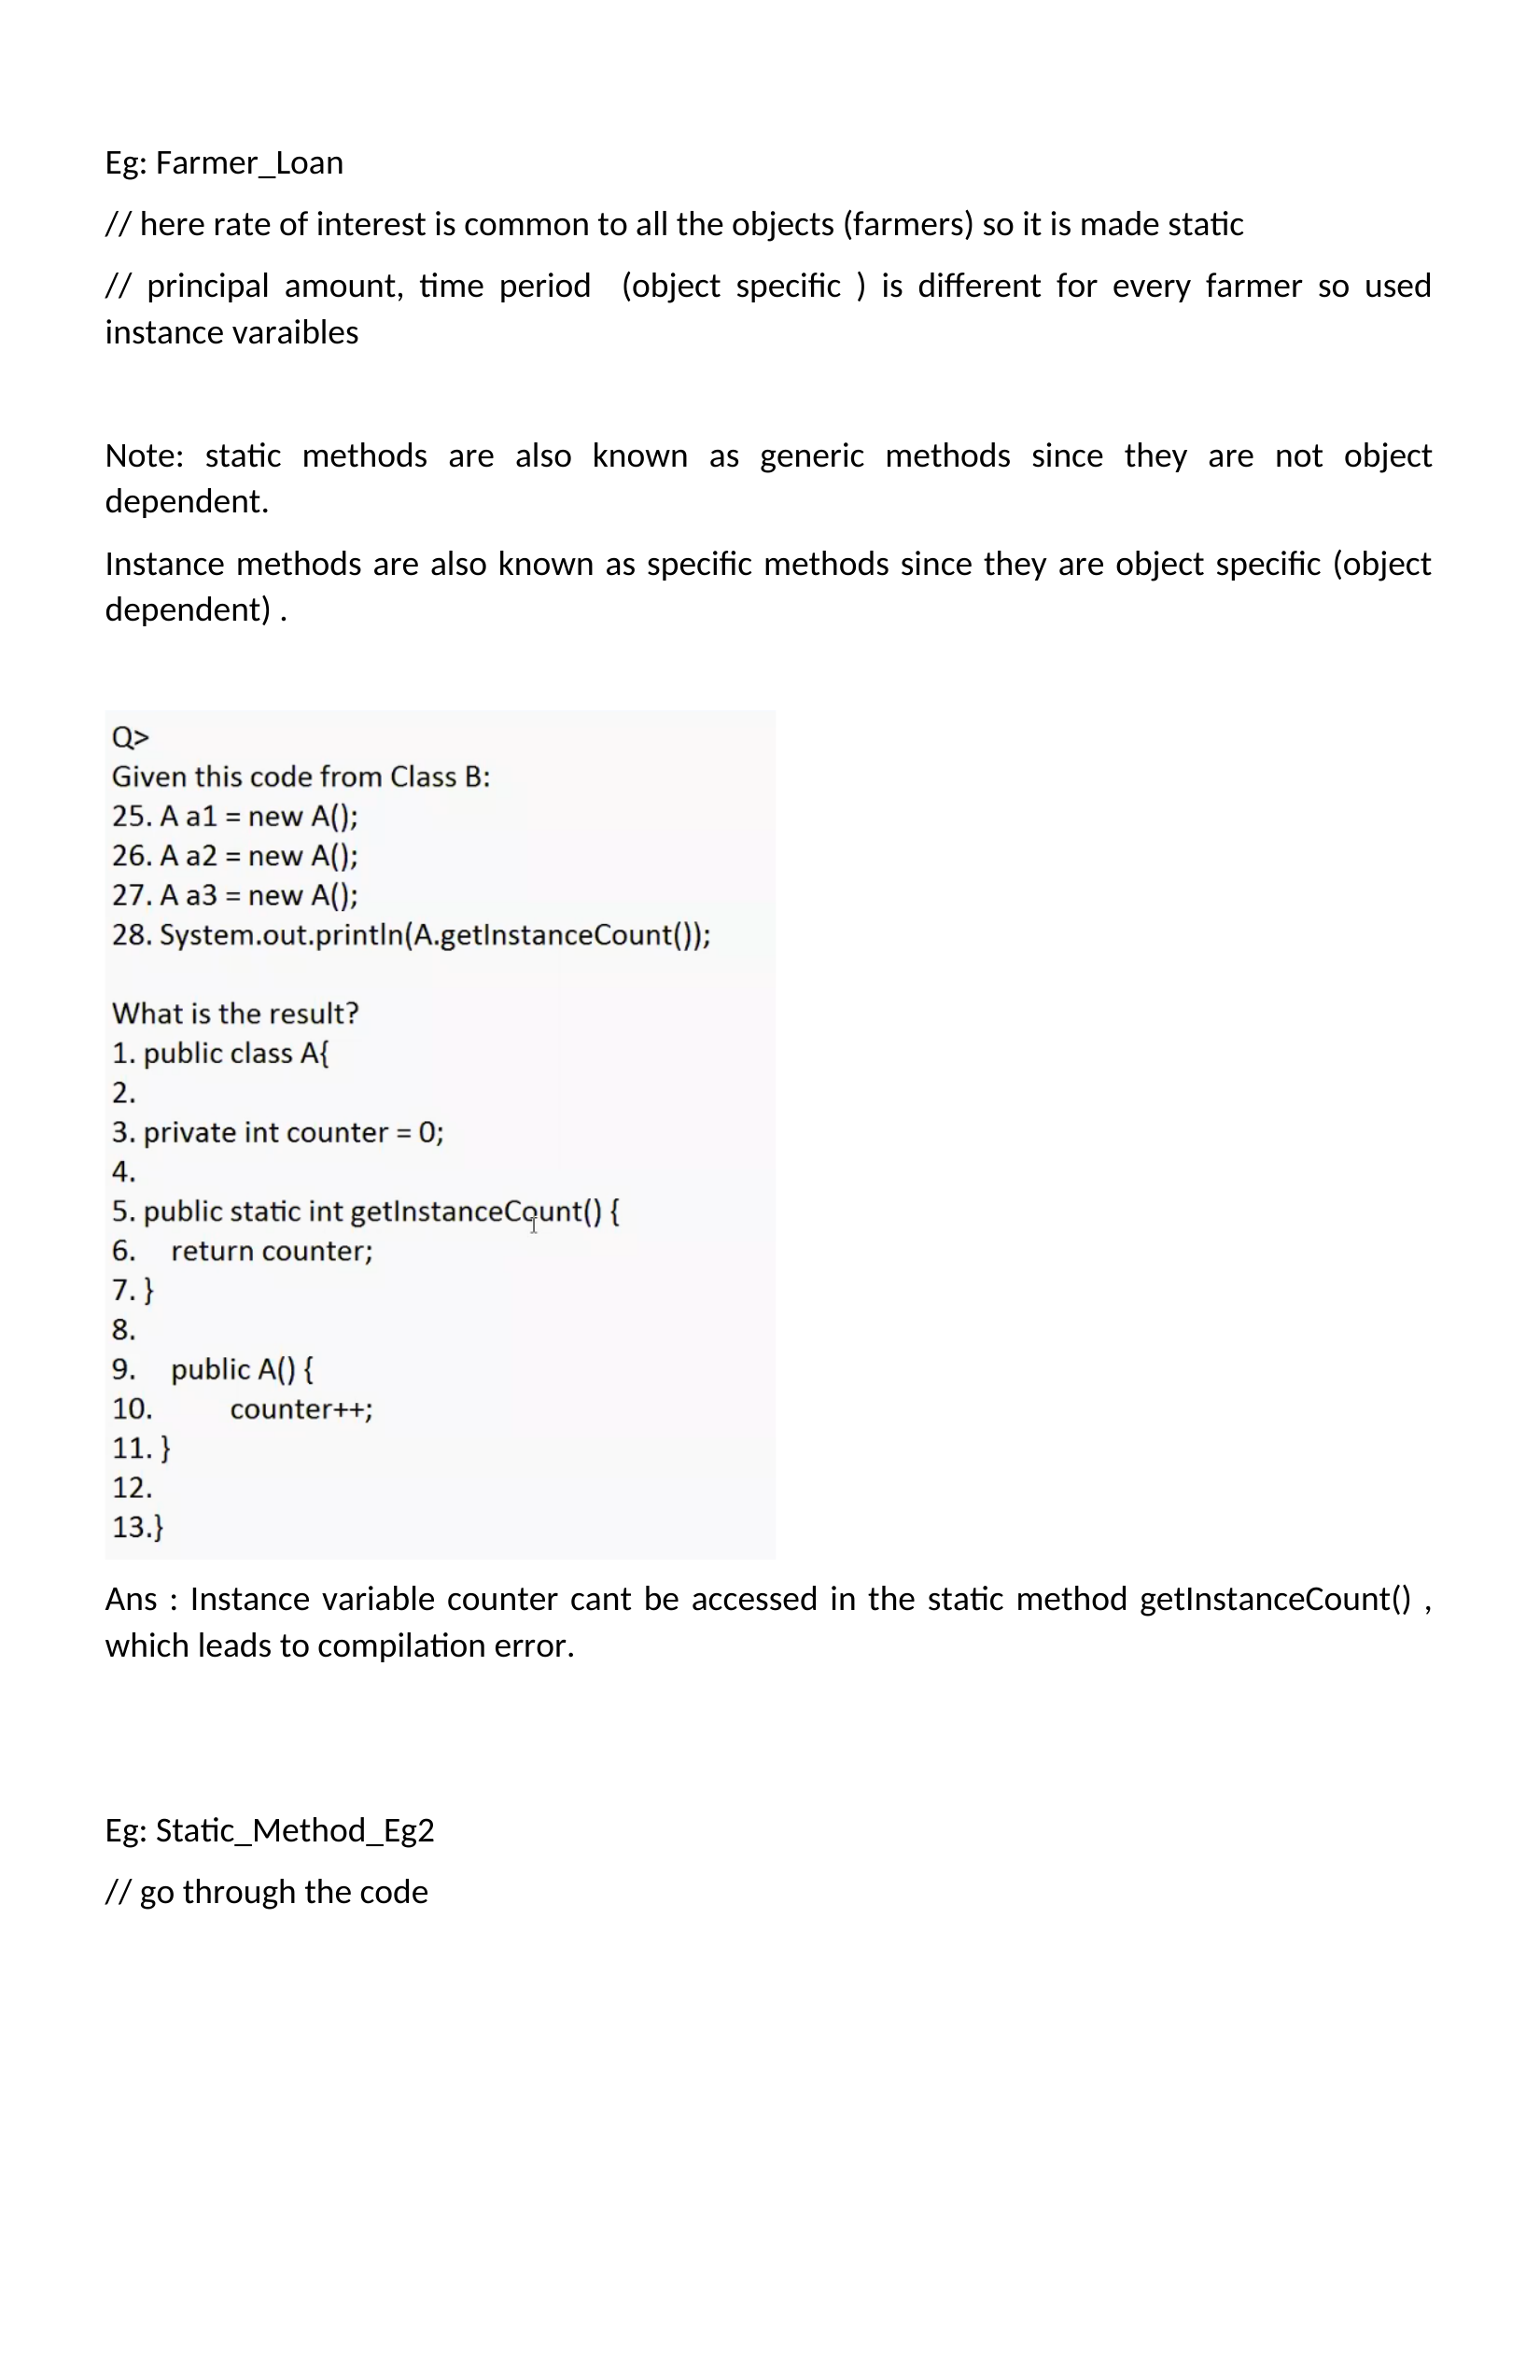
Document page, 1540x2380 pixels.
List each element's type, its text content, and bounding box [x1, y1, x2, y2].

picture [105, 710, 777, 1560]
text // go through the code [105, 1869, 1435, 1912]
text Ans : Instance variable counter cant be accessed in the static method getInstanceCount() , which leads to compilation error. [105, 1576, 1435, 1665]
text Eg: Farmer_Loan [105, 140, 1435, 183]
text // principal amount, time period (object specific ) is different for every farmer so used instance varaibles [105, 263, 1435, 353]
text Note: static methods are also known as generic methods since they are not object dependent. [105, 433, 1435, 522]
text Eg: Static_Method_Eg2 [105, 1808, 1435, 1851]
text // here rate of interest is common to all the objects (farmers) so it is made static [105, 202, 1435, 245]
text Instance methods are also known as specific methods since they are object specific (object dependent) . [105, 541, 1435, 630]
